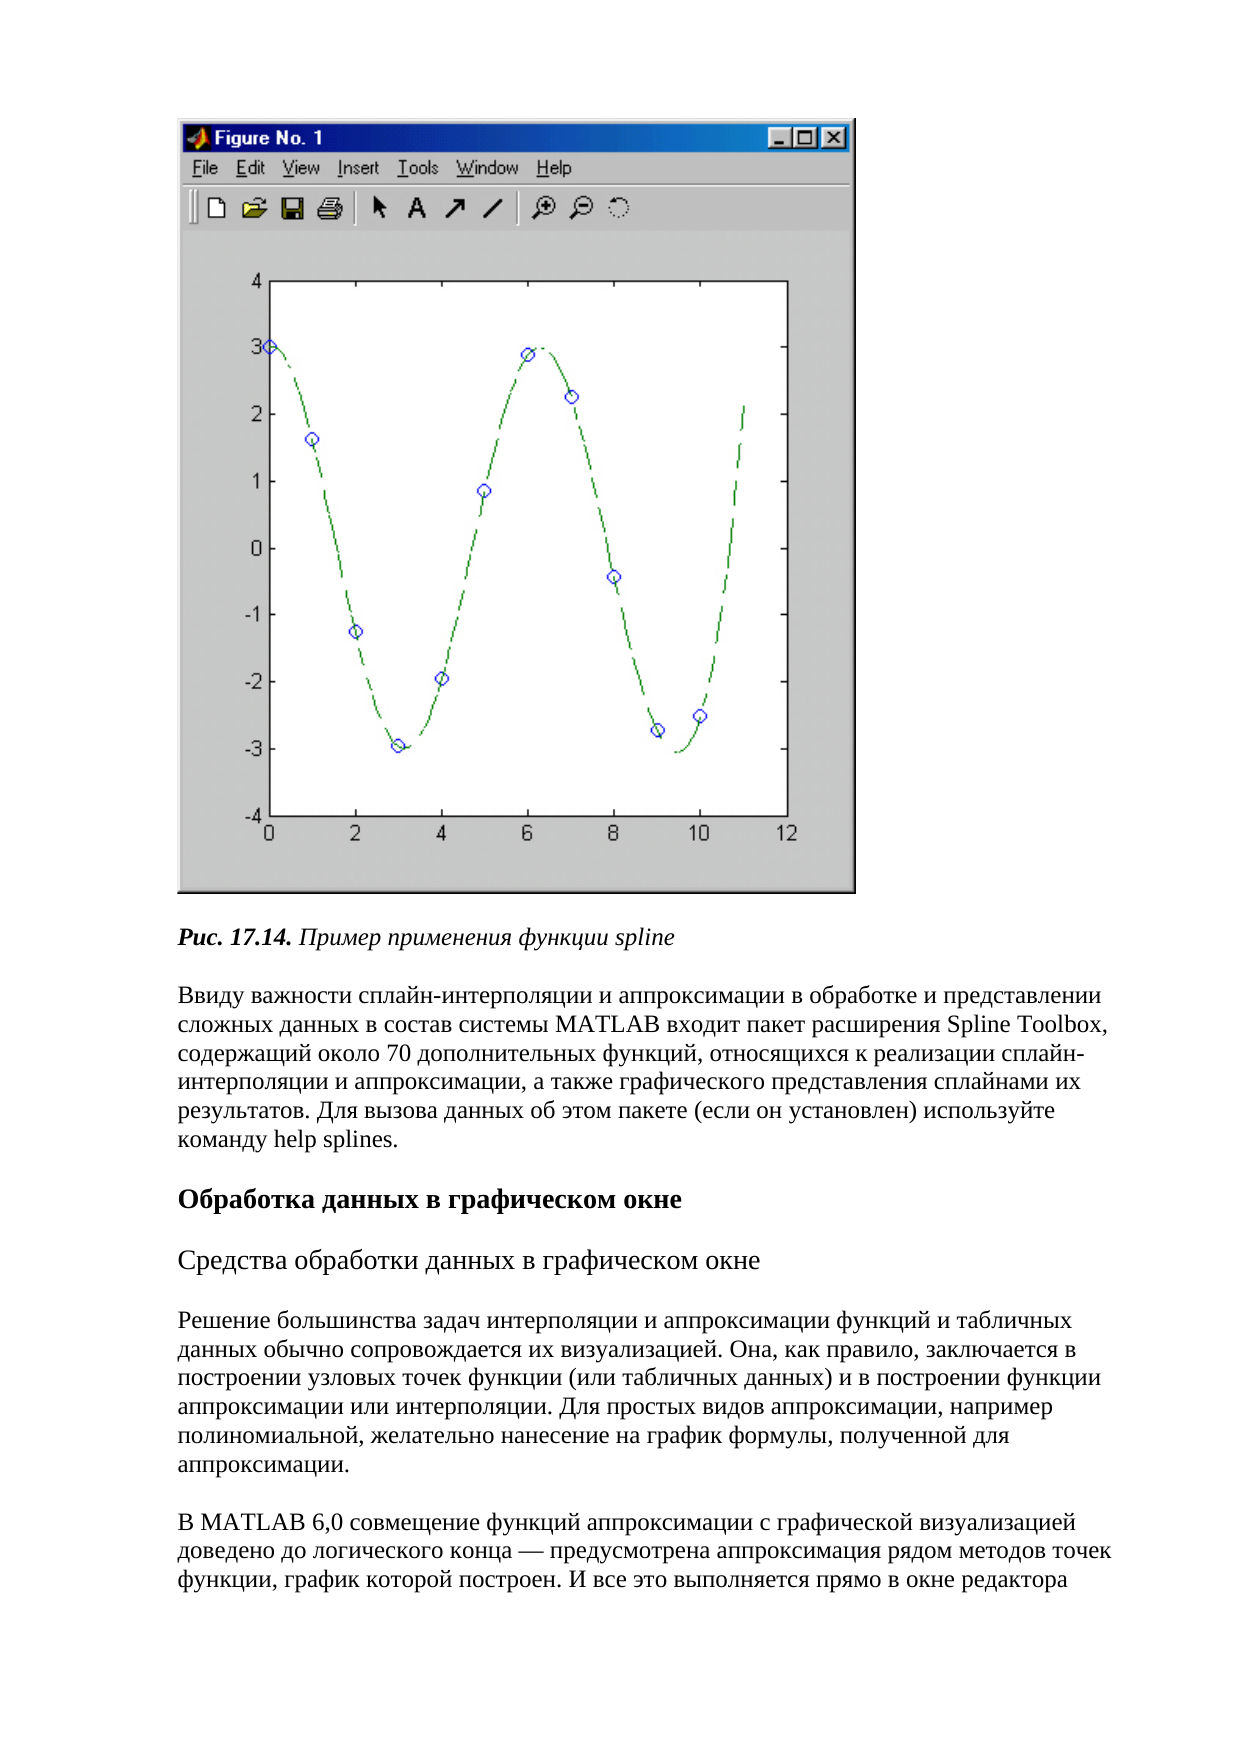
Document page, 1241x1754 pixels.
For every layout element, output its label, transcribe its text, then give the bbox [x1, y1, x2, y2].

text Ввиду важности сплайн-интерполяции и аппроксимации в обработке и представлении сложных данных в состав системы MATLAB входит пакет расширения Spline Toolbox, содержащий около 70 дополнительных функций, относящихся к реализации сплайн-интерполяции и аппроксимации, а также графического представления сплайнами их результатов. Для вызова данных об этом пакете (если он установлен) используйте команду help splines. [177, 980, 1152, 1153]
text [177, 1507, 1152, 1593]
text Рис. 17.14. Пример применения функции spline [177, 922, 1152, 951]
picture [177, 118, 856, 894]
text Обработка данных в графическом окне [177, 1182, 1152, 1214]
text Средства обработки данных в графическом окне [177, 1243, 1152, 1276]
text Решение большинства задач интерполяции и аппроксимации функций и табличных данных обычно сопровождается их визуализацией. Она, как правило, заключается в построении узловых точек функции (или табличных данных) и в построении функции аппроксимации или интерполяции. Для простых видов аппроксимации, например полиномиальной, желательно нанесение на график формулы, полученной для аппроксимации. [177, 1305, 1152, 1477]
